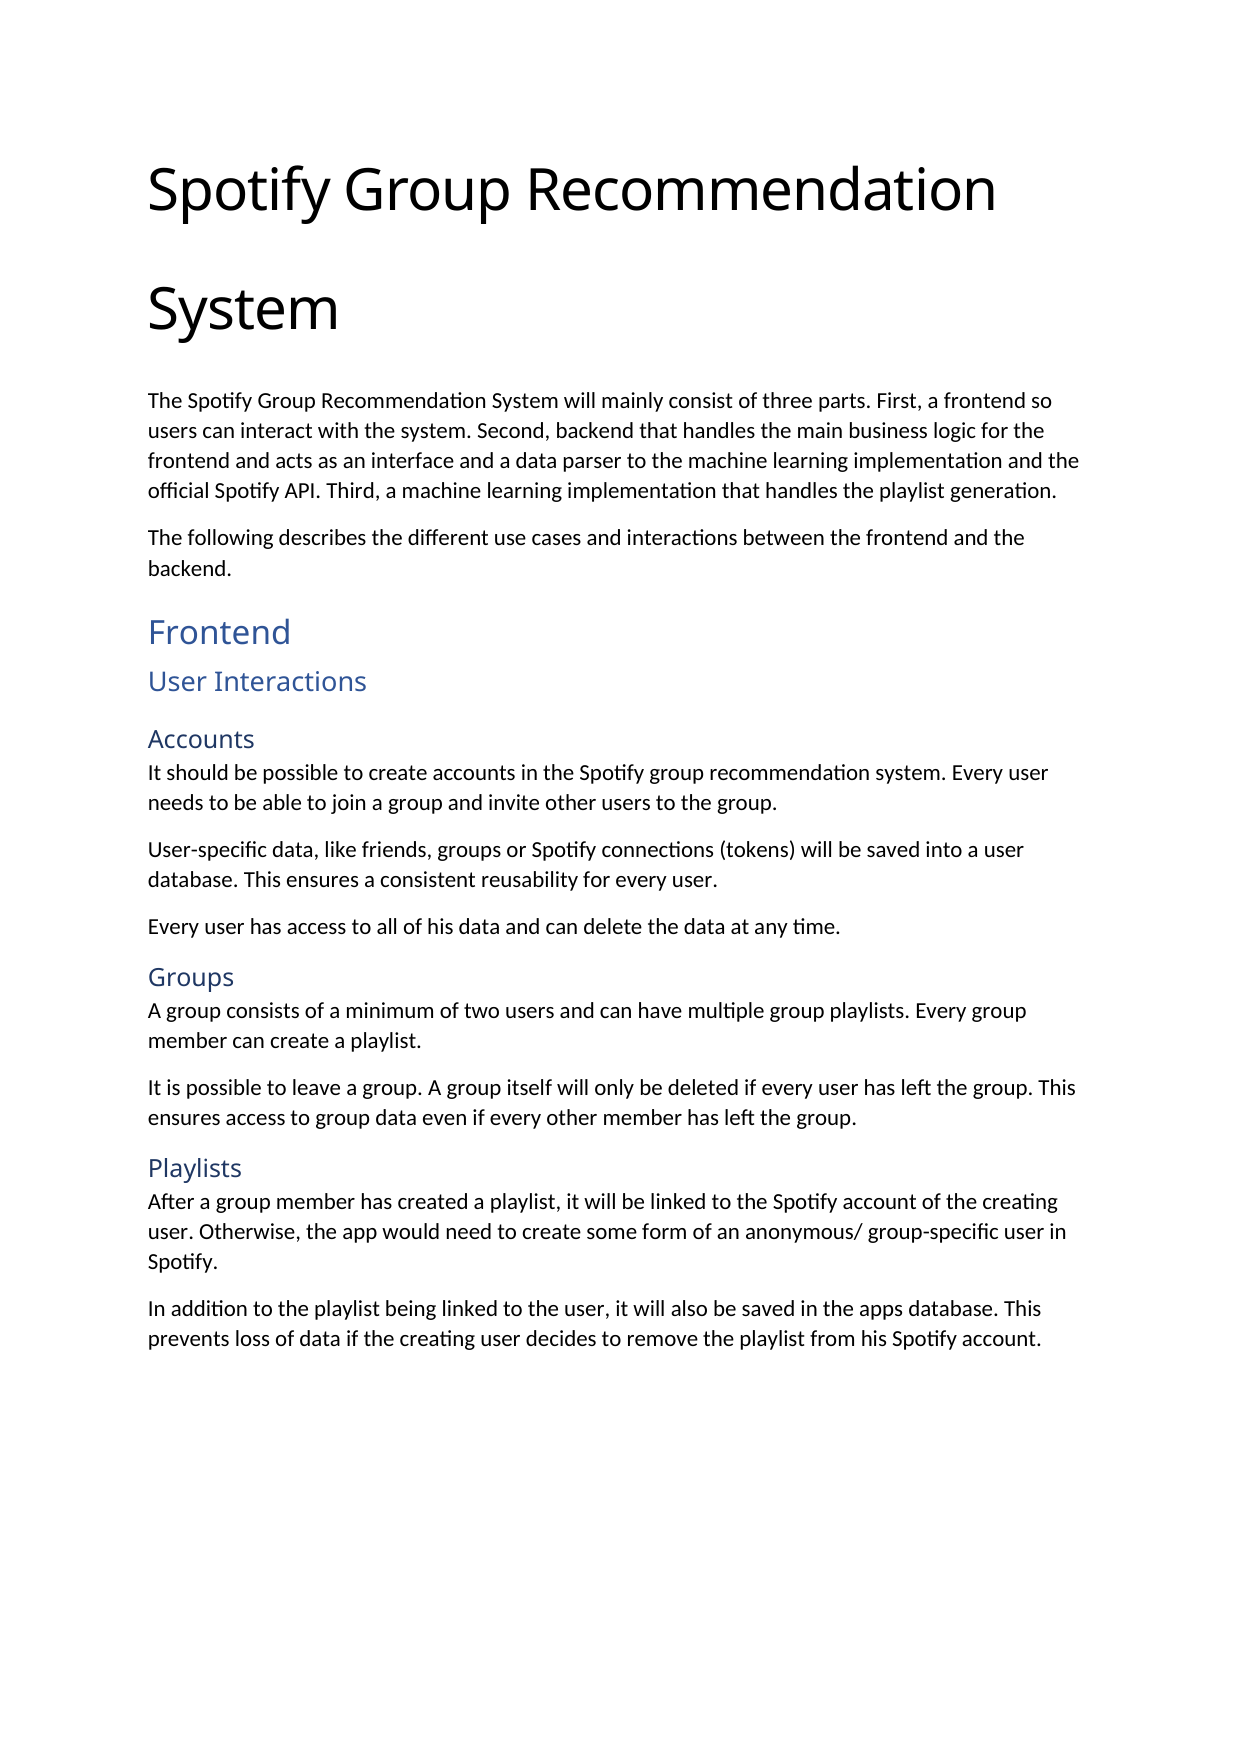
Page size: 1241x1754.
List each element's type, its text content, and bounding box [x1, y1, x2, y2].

text In addition to the playlist being linked to the user, it will also be saved in the apps database. This prevents loss of data if the creating user decides to remove the playlist from his Spotify account. [148, 1294, 1093, 1352]
text It should be possible to create accounts in the Spotify group recommendation system. Every user needs to be able to join a group and invite other users to the group. [148, 758, 1093, 816]
text Every user has access to all of his data and can delete the data at any time. [148, 912, 1093, 940]
subtitle Groups [148, 959, 1093, 993]
subtitle Playlists [148, 1150, 1093, 1184]
text It is possible to leave a group. A group itself will only be deleted if every user has left the group. This ensures access to group data even if every other member has left the group. [148, 1073, 1093, 1131]
subtitle User Interactions [148, 662, 1093, 699]
text After a group member has created a playlist, it will be linked to the Spotify account of the creating user. Otherwise, the app would need to create some form of an anonymous/ group-specific user in Spotify. [148, 1187, 1093, 1275]
title Spotify Group Recommendation System [148, 148, 1093, 346]
text The following describes the different use cases and interactions between the frontend and the backend. [148, 523, 1093, 582]
subtitle Accounts [148, 721, 1093, 756]
text The Spotify Group Recommendation System will mainly consist of three parts. First, a frontend so users can interact with the system. Second, backend that handles the main business logic for the frontend and acts as an interface and a data parser to the machine learning implementation and the official Spotify API. Third, a machine learning implementation that handles the playlist generation. [148, 386, 1093, 504]
subtitle Frontend [148, 609, 1093, 654]
text A group consists of a minimum of two users and can have multiple group playlists. Every group member can create a playlist. [148, 996, 1093, 1054]
text User-specific data, like friends, groups or Spotify connections (tokens) will be saved into a user database. This ensures a consistent reusability for every user. [148, 835, 1093, 893]
